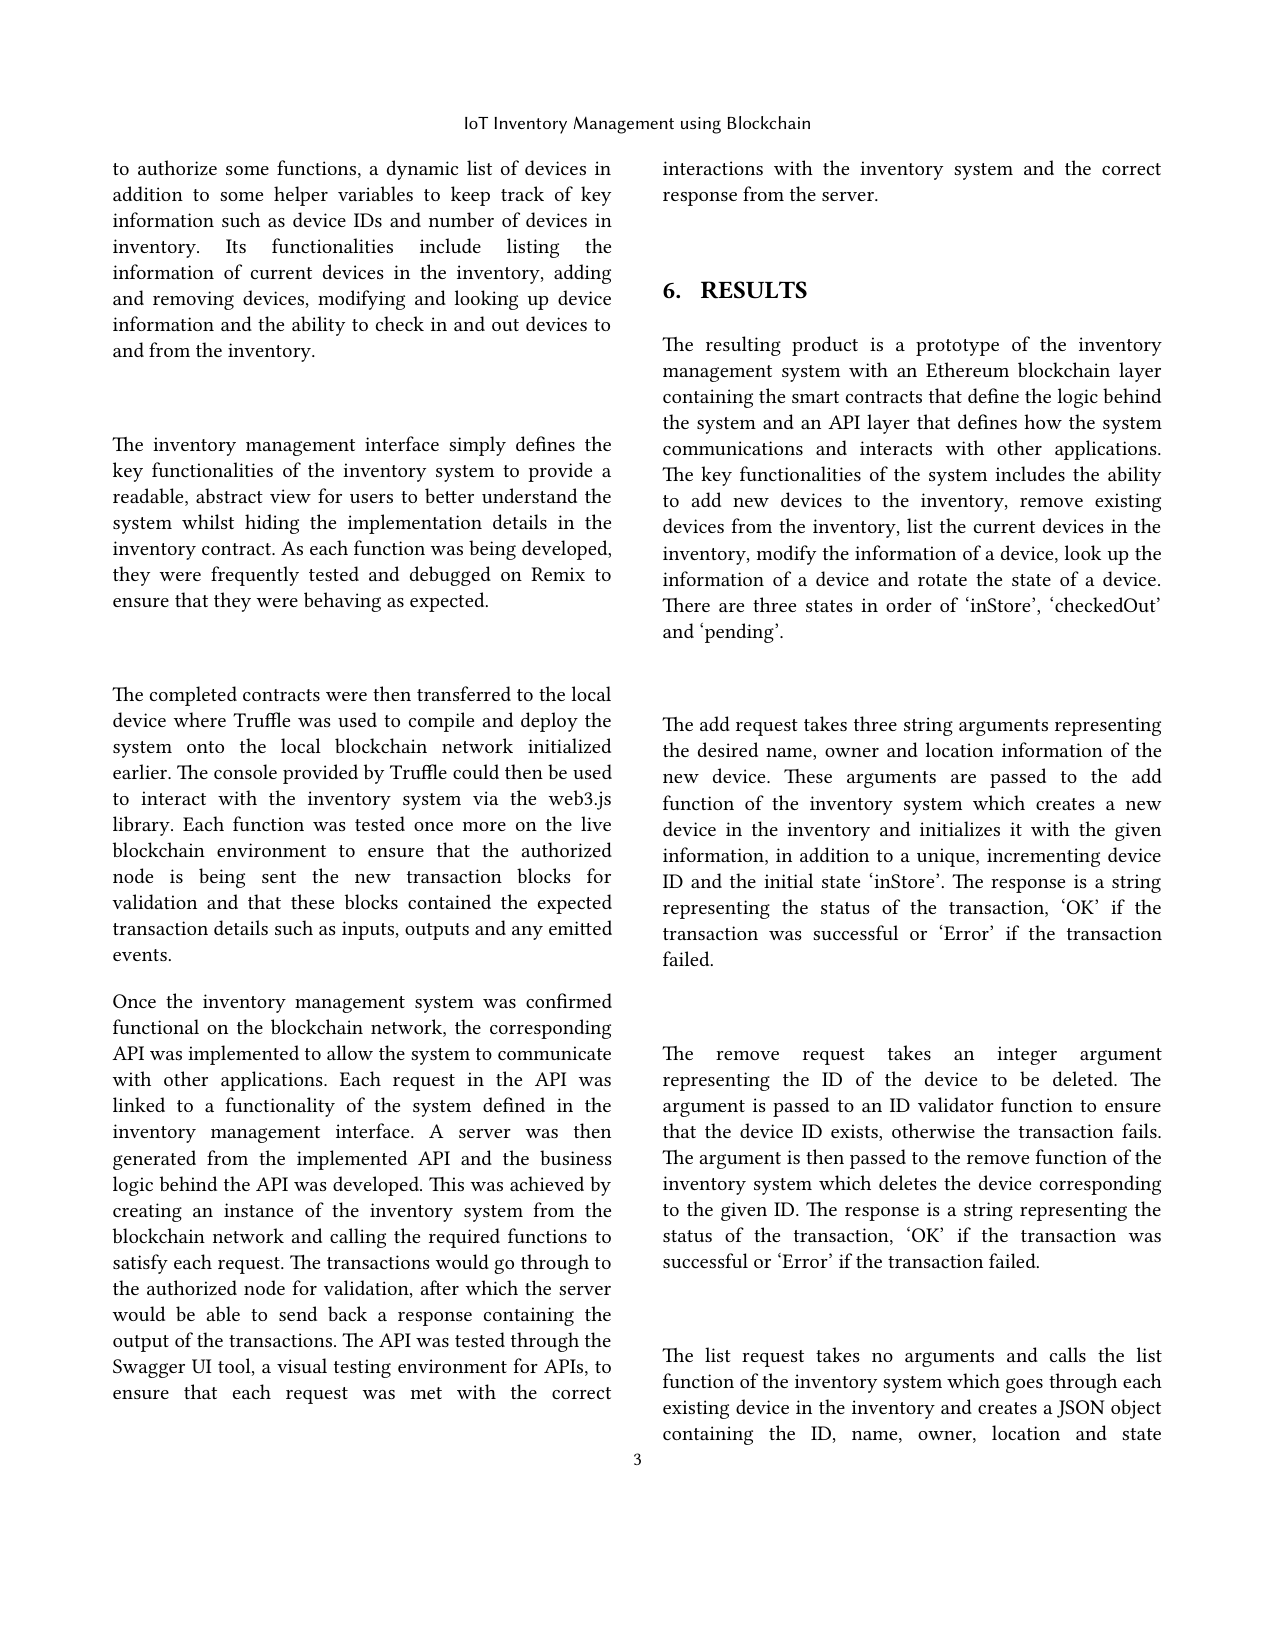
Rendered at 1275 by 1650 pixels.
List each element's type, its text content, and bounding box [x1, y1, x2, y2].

text 6. RESULTS [662, 277, 1162, 305]
text The resulting product is a prototype of the inventory management system with an Ethereum blockchain layer containing the smart contracts that define the logic behind the system and an API layer that defines how the system communications and interacts with other applications. The key functionalities of the system includes the ability to add new devices to the inventory, remove existing devices from the inventory, list the current devices in the inventory, modify the information of a device, look up the information of a device and rotate the state of a device. There are three states in order of ‘inStore’, ‘checkedOut’ and ‘pending’. [662, 333, 1162, 643]
text The completed contracts were then transferred to the local device where Truffle was used to compile and deploy the system onto the local blockchain network initialized earlier. The console provided by Truffle could then be used to interact with the inventory system via the web3.js library. Each function was tested once more on the live blockchain environment to ensure that the authorized node is being sent the new transaction blocks for validation and that these blocks contained the expected transaction details such as inputs, outputs and any emitted events. [112, 683, 612, 967]
text The remove request takes an integer argument representing the ID of the device to be deleted. The argument is passed to an ID validator function to ensure that the device ID exists, otherwise the transaction fails. The argument is then passed to the remove function of the inventory system which deletes the device corresponding to the given ID. The response is a string representing the status of the transaction, ‘OK’ if the transaction was successful or ‘Error’ if the transaction failed. [662, 1041, 1162, 1273]
text The inventory management interface simply defines the key functionalities of the inventory system to provide a readable, abstract view for users to better understand the system whilst hiding the implementation details in the inventory contract. As each function was being developed, they were frequently tested and debugged on Remix to ensure that they were behaving as expected. [112, 433, 612, 613]
text The add request takes three string arguments representing the desired name, owner and location information of the new device. These arguments are passed to the add function of the inventory system which creates a new device in the inventory and initializes it with the given information, in addition to a unique, incrementing device ID and the initial state ‘inStore’. The response is a string representing the status of the transaction, ‘OK’ if the transaction was successful or ‘Error’ if the transaction failed. [662, 713, 1162, 971]
text Once the inventory management system was confirmed functional on the blockchain network, the corresponding API was implemented to allow the system to communicate with other applications. Each request in the API was linked to a functionality of the system defined in the inventory management interface. A server was then generated from the implemented API and the business logic behind the API was developed. This was achieved by creating an instance of the inventory system from the blockchain network and calling the required functions to satisfy each request. The transactions would go through to the authorized node for validation, after which the server would be able to send back a response containing the output of the transactions. The API was tested through the Swagger UI tool, a visual testing environment for APIs, to ensure that each request was met with the correct interactions with the inventory system and the correct response from the server. [112, 990, 612, 1404]
